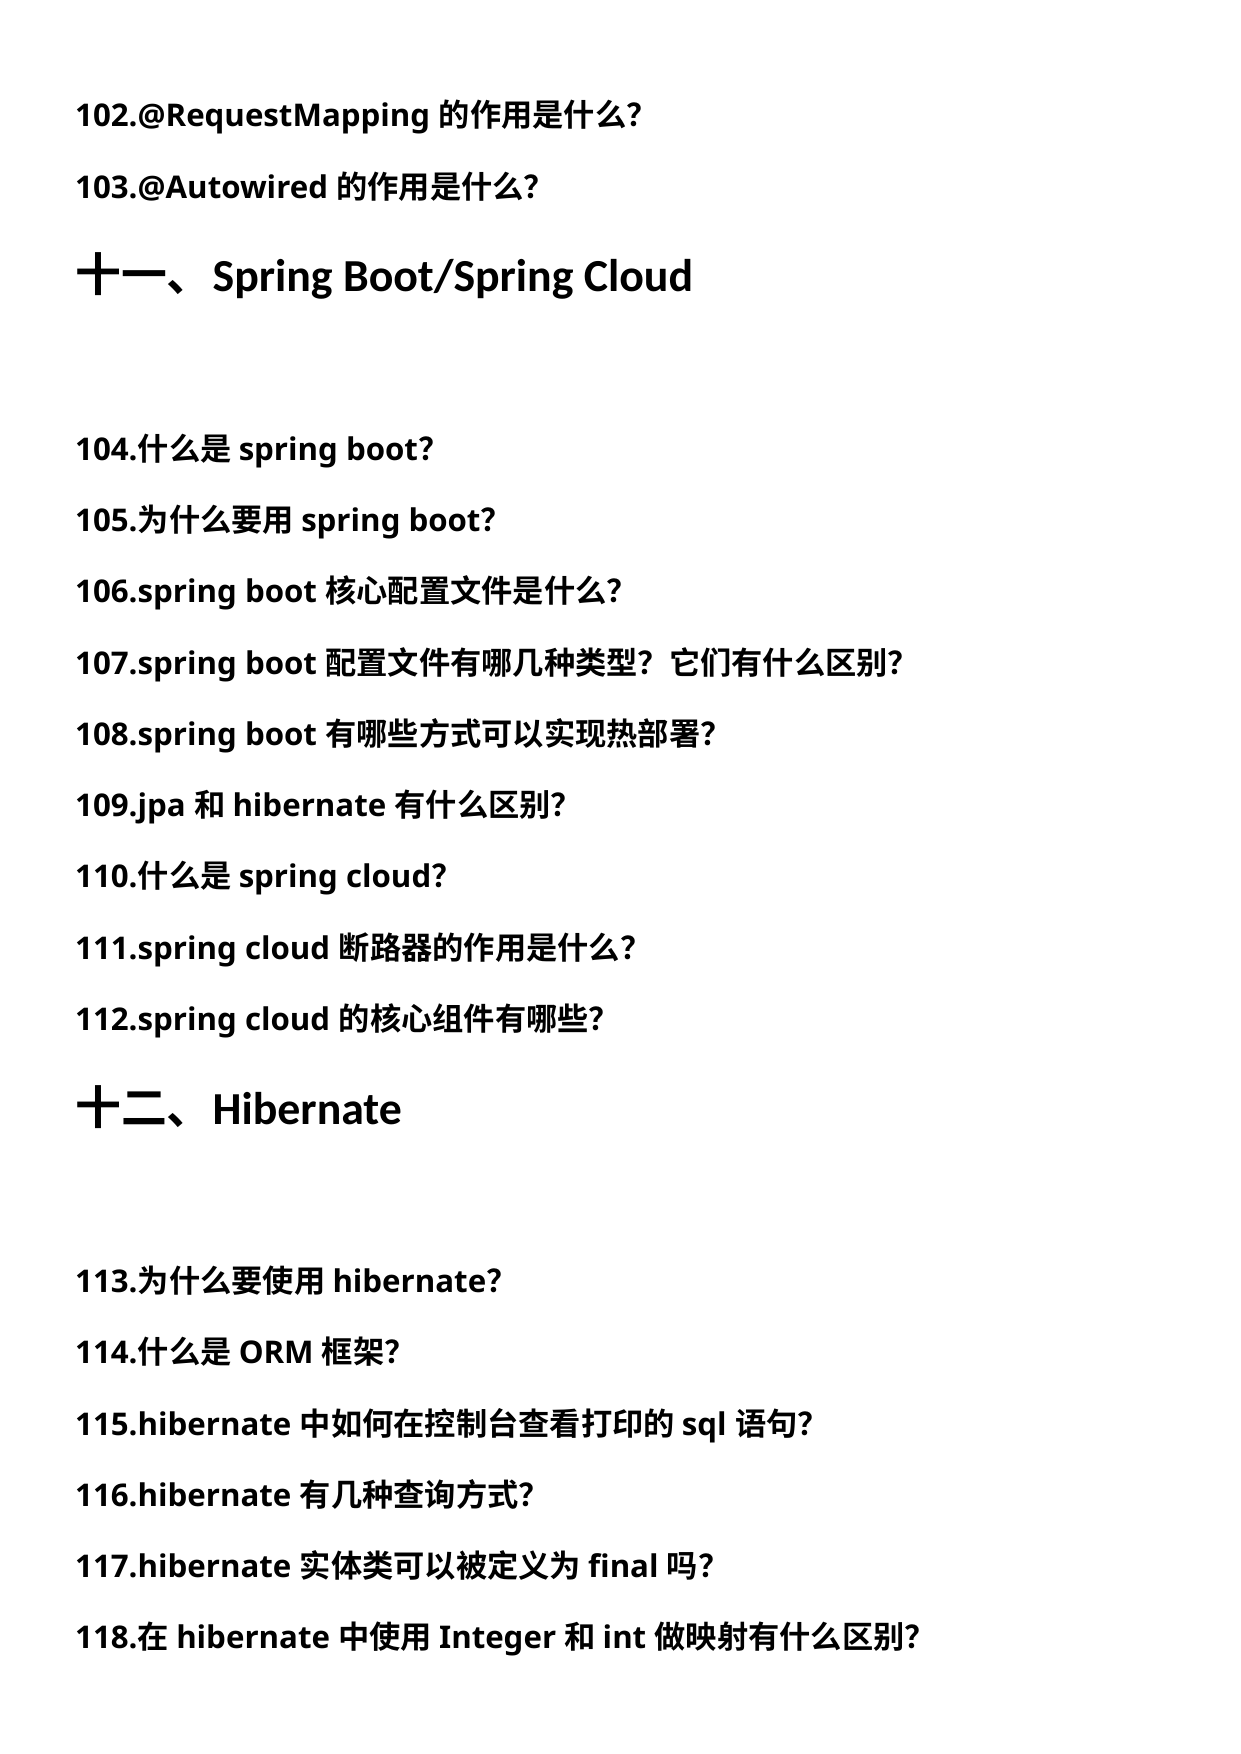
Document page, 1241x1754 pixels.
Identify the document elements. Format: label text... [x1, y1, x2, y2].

title 112.spring cloud 的核心组件有哪些？ [75, 984, 1165, 1049]
title 108.spring boot 有哪些方式可以实现热部署？ [75, 699, 1165, 764]
title 103.@Autowired 的作用是什么？ [75, 152, 1165, 217]
title 104.什么是 spring boot？ [75, 414, 1165, 479]
title 115.hibernate 中如何在控制台查看打印的 sql 语句？ [75, 1389, 1165, 1454]
title 111.spring cloud 断路器的作用是什么？ [75, 913, 1165, 978]
title 114.什么是 ORM 框架？ [75, 1318, 1165, 1383]
title 110.什么是 spring cloud？ [75, 842, 1165, 907]
title 102.@RequestMapping 的作用是什么？ [75, 81, 1165, 146]
subtitle 十二、Hibernate [75, 1056, 1165, 1153]
subtitle 十一、Spring Boot/Spring Cloud [75, 223, 1165, 321]
title 116.hibernate 有几种查询方式？ [75, 1460, 1165, 1525]
title 118.在 hibernate 中使用 Integer 和 int 做映射有什么区别？ [75, 1603, 1165, 1668]
title 105.为什么要用 spring boot？ [75, 486, 1165, 551]
title 106.spring boot 核心配置文件是什么？ [75, 557, 1165, 622]
title 109.jpa 和 hibernate 有什么区别？ [75, 771, 1165, 836]
title 113.为什么要使用 hibernate？ [75, 1247, 1165, 1312]
title 117.hibernate 实体类可以被定义为 final 吗？ [75, 1532, 1165, 1597]
title 107.spring boot 配置文件有哪几种类型？它们有什么区别？ [75, 628, 1165, 693]
